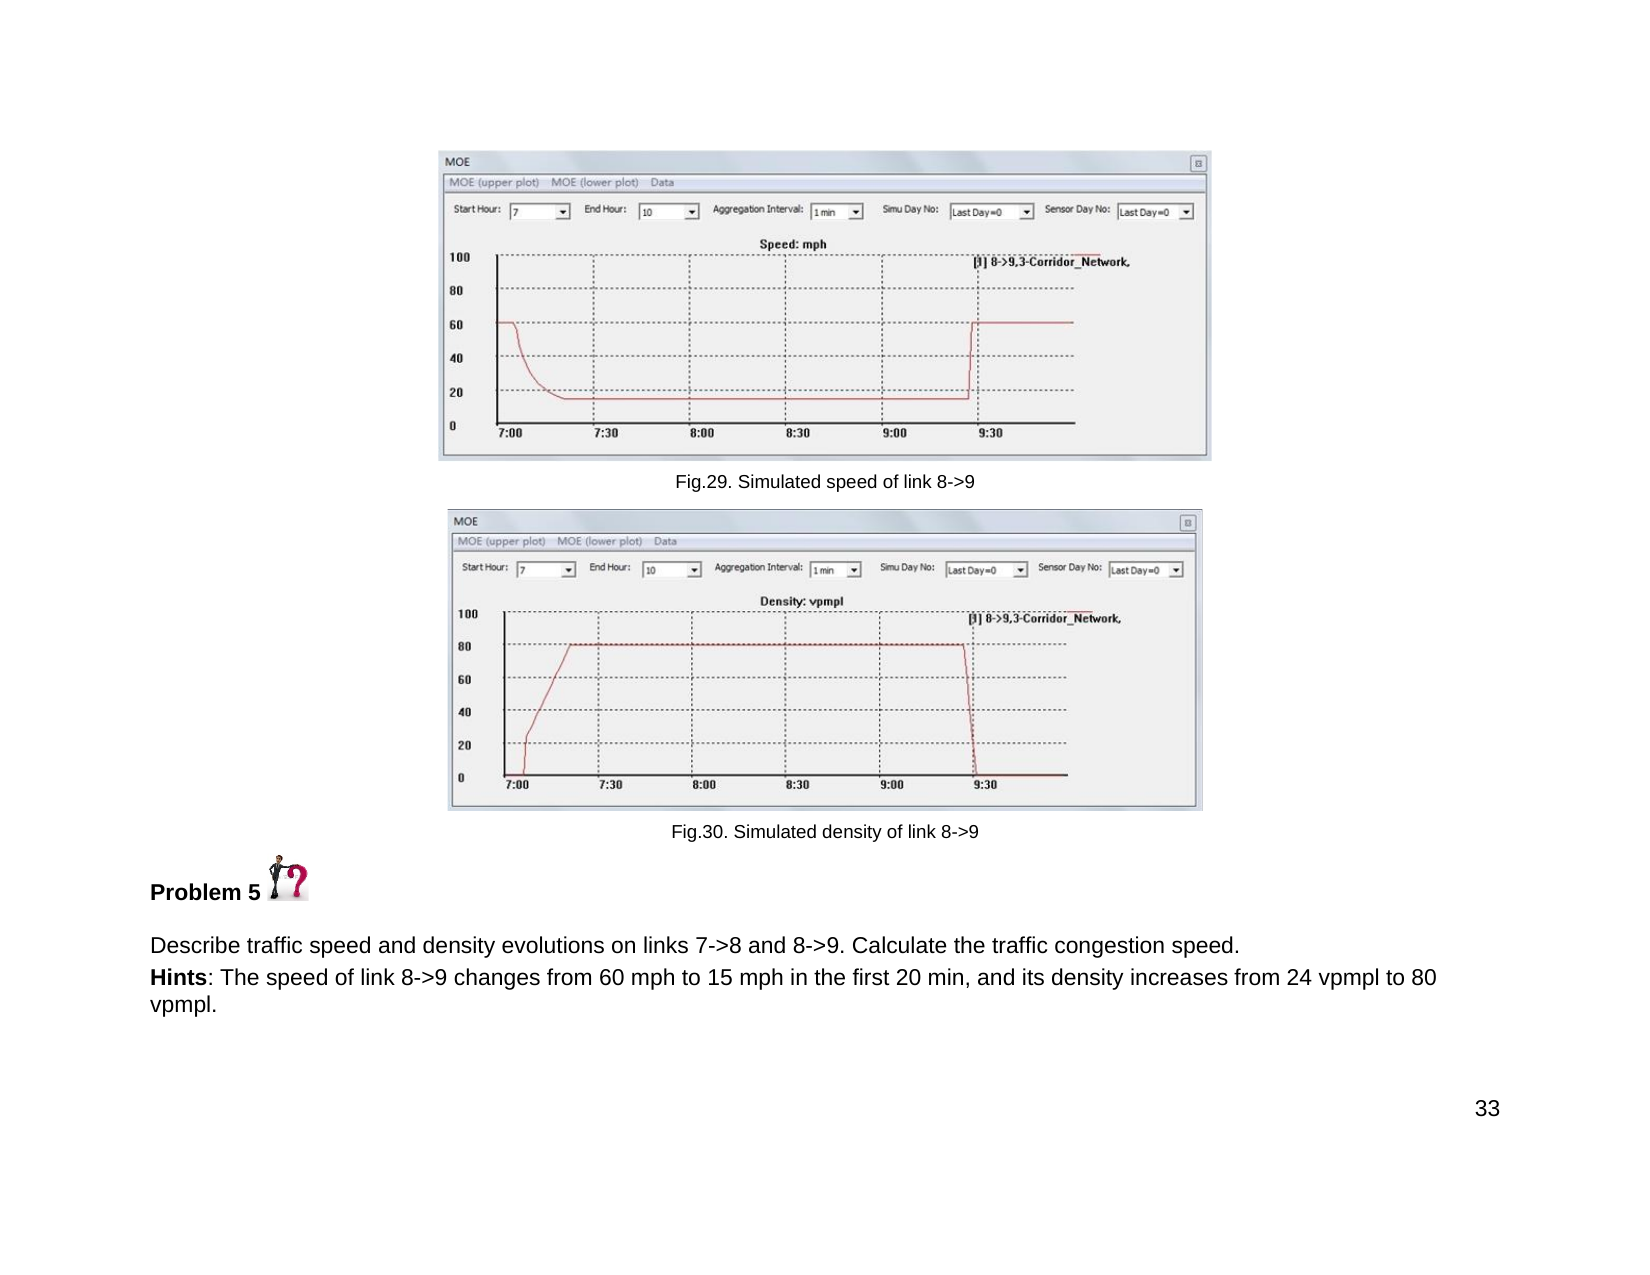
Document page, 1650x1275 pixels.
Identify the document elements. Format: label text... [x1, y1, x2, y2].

text Hints: The speed of link 8->9 changes from 60 mph to 15 mph in the first 20 min, and its density increases from 24 vpmpl to 80 vpmpl. [150, 964, 1500, 1017]
picture [267, 853, 309, 901]
picture [438, 150, 1212, 462]
text Fig.29. Simulated speed of link 8->9 [150, 471, 1500, 493]
text Problem 5 [150, 853, 1500, 905]
picture [447, 509, 1203, 811]
text Describe traffic speed and density evolutions on links 7->8 and 8->9. Calculate the traffic congestion speed. [150, 932, 1500, 958]
text Fig.30. Simulated density of link 8->9 [150, 821, 1500, 843]
